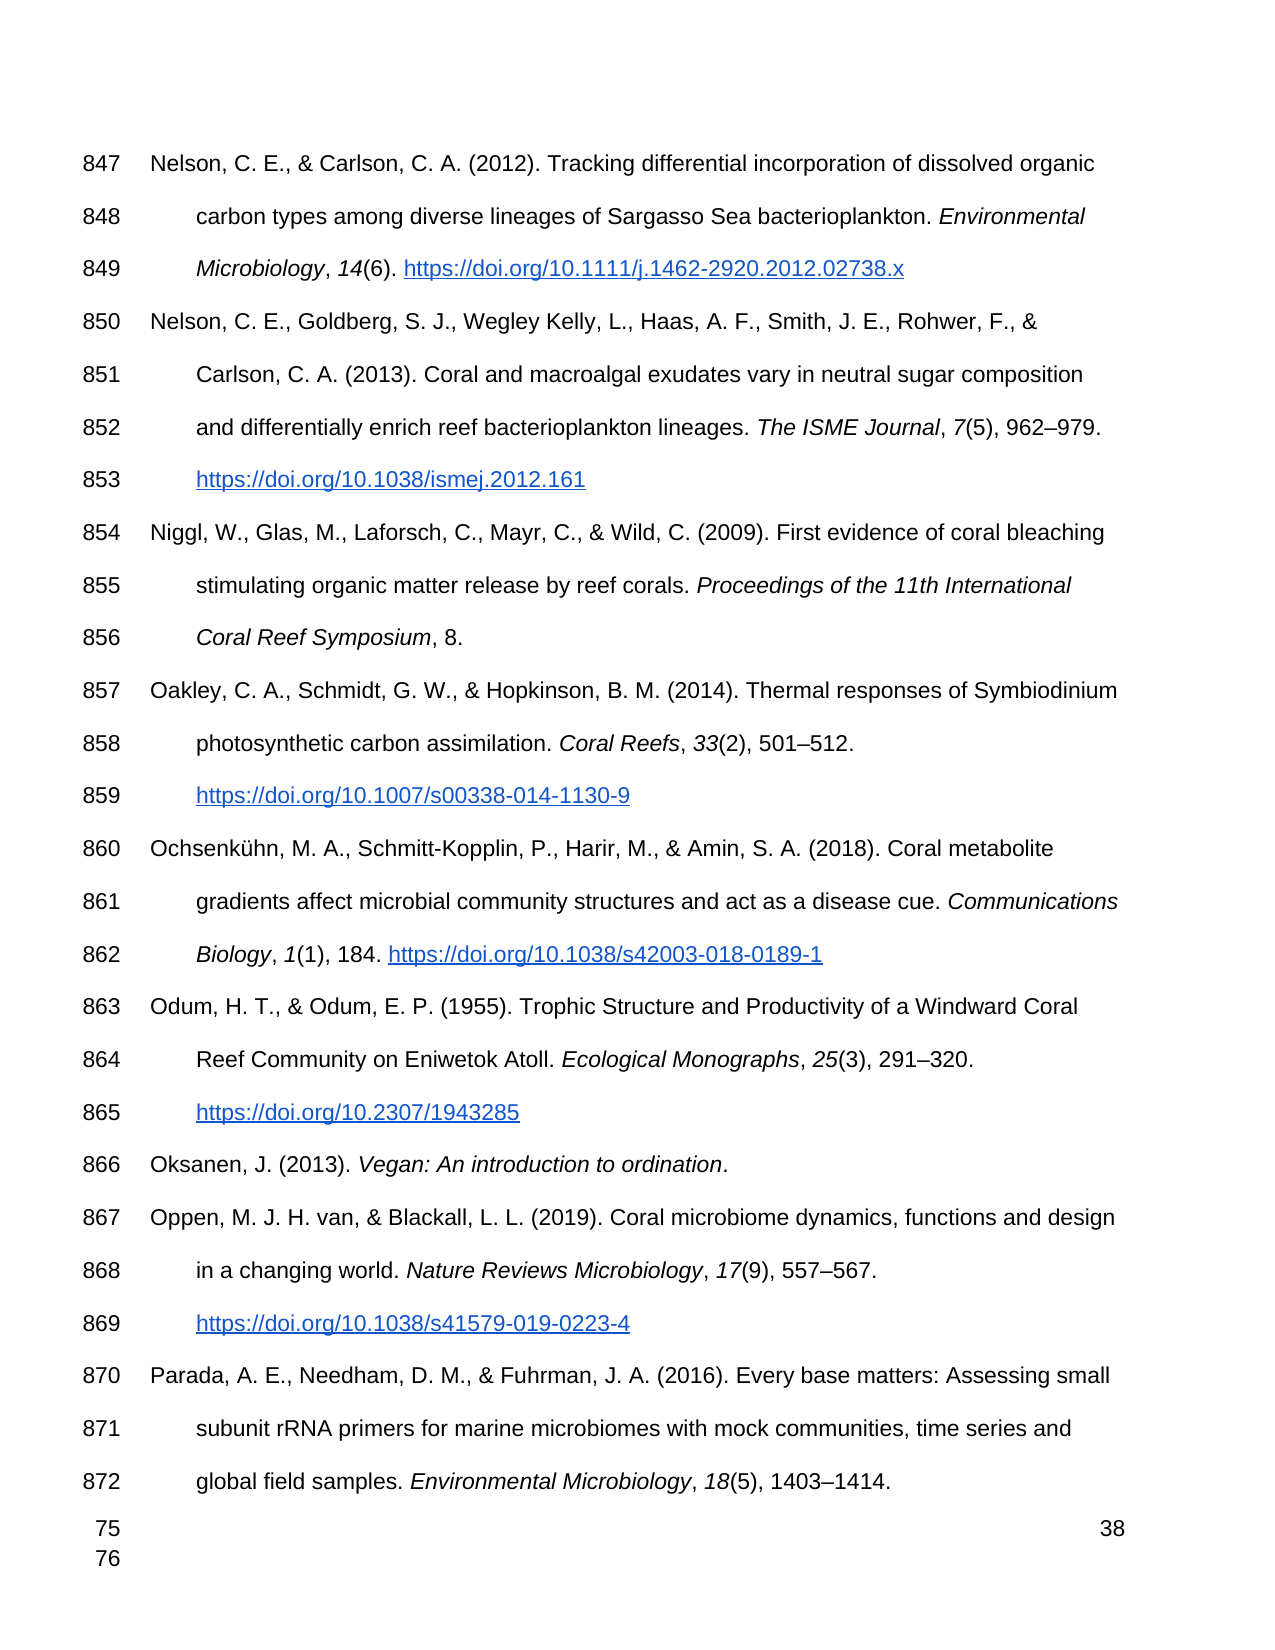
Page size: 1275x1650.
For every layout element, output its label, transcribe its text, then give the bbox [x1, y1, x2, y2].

text Oakley, C. A., Schmidt, G. W., & Hopkinson, B. M. (2014). Thermal responses of Symbiodinium photosynthetic carbon assimilation. Coral Reefs, 33(2), 501–512. https://doi.org/10.1007/s00338-014-1130-9 [150, 677, 1125, 809]
text Oksanen, J. (2013). Vegan: An introduction to ordination. [150, 1151, 1125, 1178]
text Ochsenkühn, M. A., Schmitt-Kopplin, P., Harir, M., & Amin, S. A. (2018). Coral metabolite gradients affect microbial community structures and act as a disease cue. Communications Biology, 1(1), 184. https://doi.org/10.1038/s42003-018-0189-1 [150, 835, 1125, 967]
text Oppen, M. J. H. van, & Blackall, L. L. (2019). Coral microbiome dynamics, functions and design in a changing world. Nature Reviews Microbiology, 17(9), 557–567. https://doi.org/10.1038/s41579-019-0223-4 [150, 1204, 1125, 1336]
text Odum, H. T., & Odum, E. P. (1955). Trophic Structure and Productivity of a Windward Coral Reef Community on Eniwetok Atoll. Ecological Monographs, 25(3), 291–320. https://doi.org/10.2307/1943285 [150, 993, 1125, 1125]
text Niggl, W., Glas, M., Laforsch, C., Mayr, C., & Wild, C. (2009). First evidence of coral bleaching stimulating organic matter release by reef corals. Proceedings of the 11th International Coral Reef Symposium, 8. [150, 519, 1125, 651]
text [150, 1362, 1125, 1494]
text Nelson, C. E., Goldberg, S. J., Wegley Kelly, L., Haas, A. F., Smith, J. E., Rohwer, F., & Carlson, C. A. (2013). Coral and macroalgal exudates vary in neutral sugar composition and differentially enrich reef bacterioplankton lineages. The ISME Journal, 7(5), 962–979. https://doi.org/10.1038/ismej.2012.161 [150, 308, 1125, 493]
text Nelson, C. E., & Carlson, C. A. (2012). Tracking differential incorporation of dissolved organic carbon types among diverse lineages of Sargasso Sea bacterioplankton. Environmental Microbiology, 14(6). https://doi.org/10.1111/j.1462-2920.2012.02738.x [150, 150, 1125, 282]
